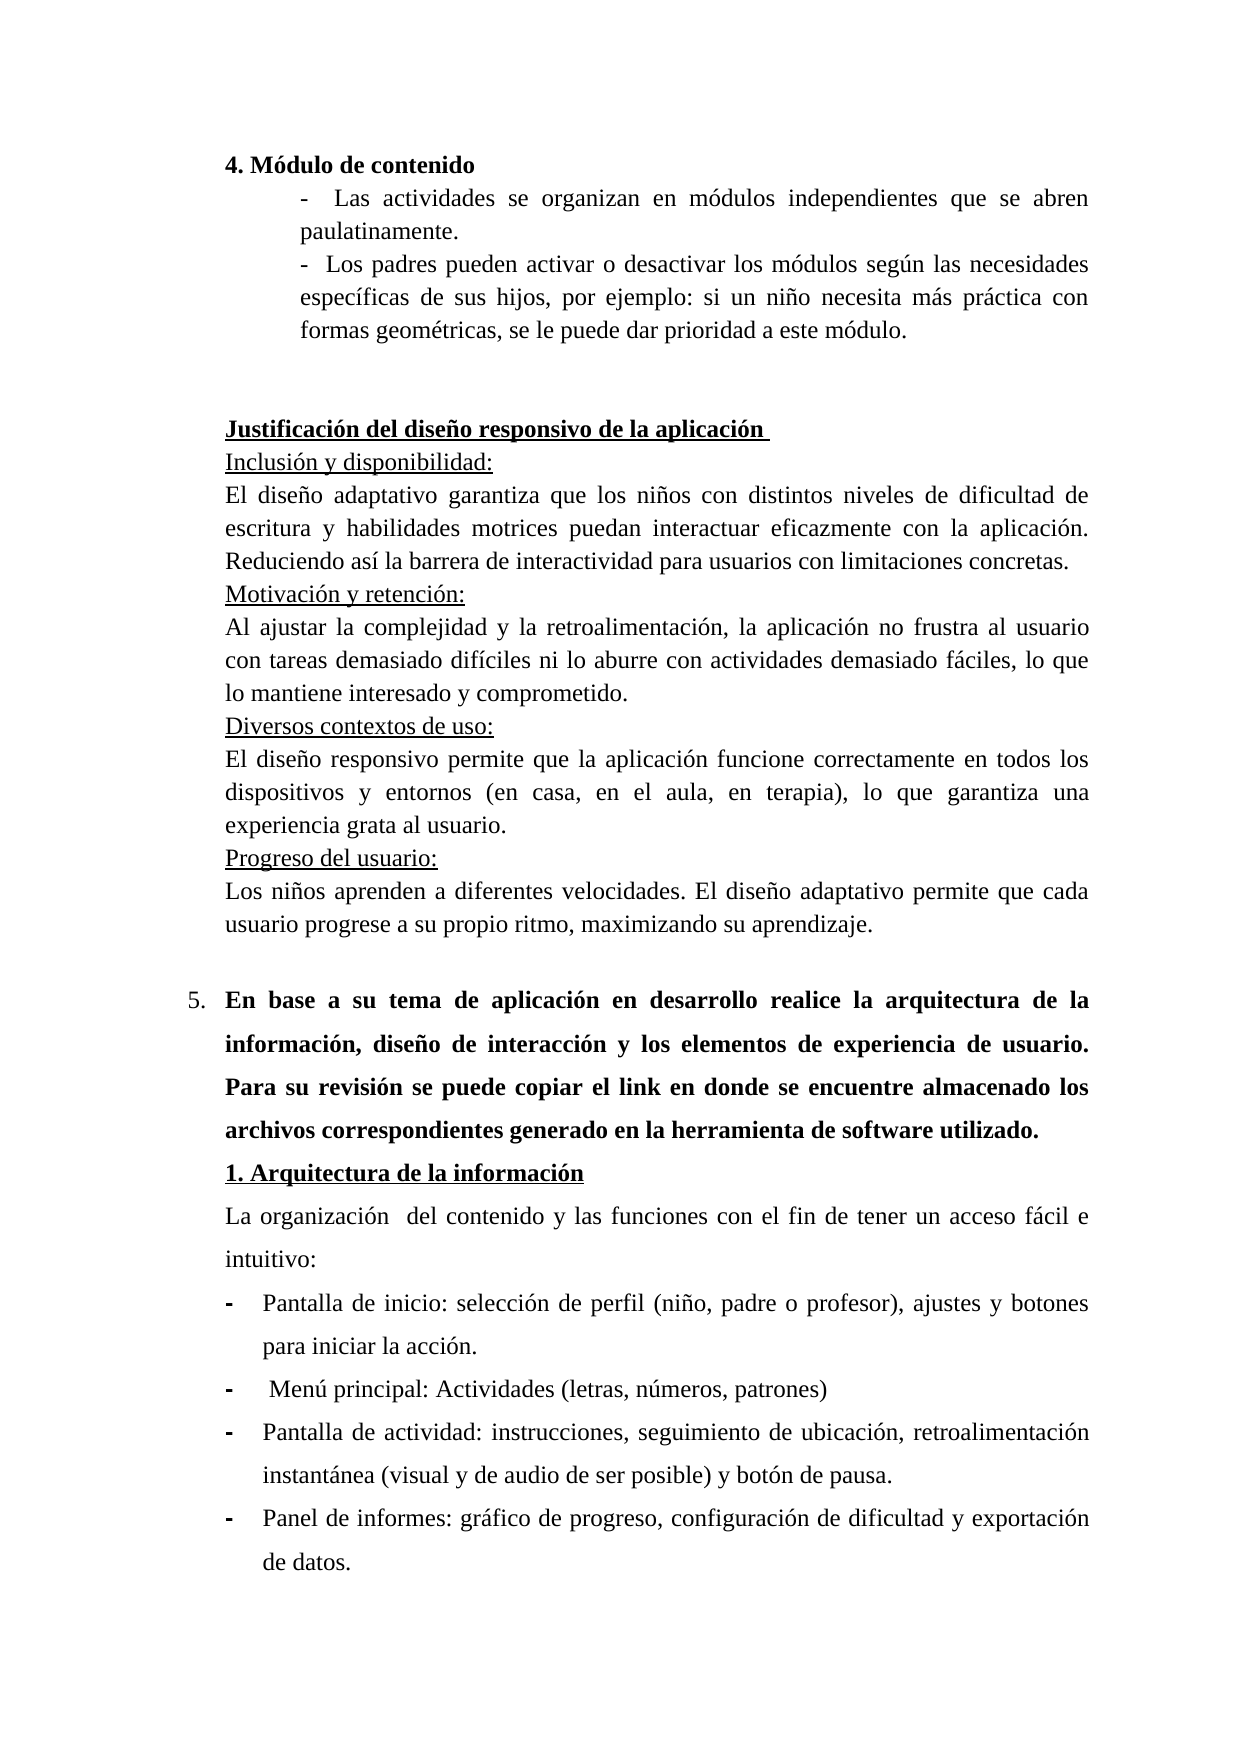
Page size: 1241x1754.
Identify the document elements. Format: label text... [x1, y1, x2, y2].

list En base a su tema de aplicación en desarrollo realice la arquitectura de la información, diseño de interacción y los elementos de experiencia de usuario. Para su revisión se puede copiar el link en donde se encuentre almacenado los archivos correspondientes generado en la herramienta de software utilizado. [187, 986, 1090, 1144]
list Panel de informes: gráfico de progreso, configuración de dificultad y exportación de datos. [225, 1503, 1090, 1575]
list Al ajustar la complejidad y la retroalimentación, la aplicación no frustra al usuario con tareas demasiado difíciles ni lo aburre con actividades demasiado fáciles, lo que lo mantiene interesado y comprometido. [225, 612, 1090, 707]
list El diseño adaptativo garantiza que los niños con distintos niveles de dificultad de escritura y habilidades motrices puedan interactuar eficazmente con la aplicación. Reduciendo así la barrera de interactividad para usuarios con limitaciones concretas. [225, 480, 1090, 575]
list Menú principal: Actividades (letras, números, patrones) [225, 1374, 1090, 1403]
list La organización del contenido y las funciones con el fin de tener un acceso fácil e intuitivo: [225, 1201, 1090, 1273]
list Pantalla de inicio: selección de perfil (niño, padre o profesor), ajustes y botones para iniciar la acción. [225, 1287, 1090, 1359]
list Progreso del usuario: [225, 843, 1090, 872]
list - Las actividades se organizan en módulos independientes que se abren paulatinamente. [300, 183, 1090, 245]
list Motivación y retención: [225, 579, 1090, 608]
list Inclusión y disponibilidad: [225, 447, 1090, 476]
list 1. Arquitectura de la información [225, 1158, 1090, 1187]
list 4. Módulo de contenido [225, 150, 1090, 179]
list El diseño responsivo permite que la aplicación funcione correctamente en todos los dispositivos y entornos (en casa, en el aula, en terapia), lo que garantiza una experiencia grata al usuario. [225, 744, 1090, 839]
list - Los padres pueden activar o desactivar los módulos según las necesidades específicas de sus hijos, por ejemplo: si un niño necesita más práctica con formas geométricas, se le puede dar prioridad a este módulo. [300, 249, 1090, 344]
list Justificación del diseño responsivo de la aplicación [225, 414, 1090, 443]
list Diversos contextos de uso: [225, 711, 1090, 740]
list Los niños aprenden a diferentes velocidades. El diseño adaptativo permite que cada usuario progrese a su propio ritmo, maximizando su aprendizaje. [225, 876, 1090, 938]
list Pantalla de actividad: instrucciones, seguimiento de ubicación, retroalimentación instantánea (visual y de audio de ser posible) y botón de pausa. [225, 1417, 1090, 1489]
